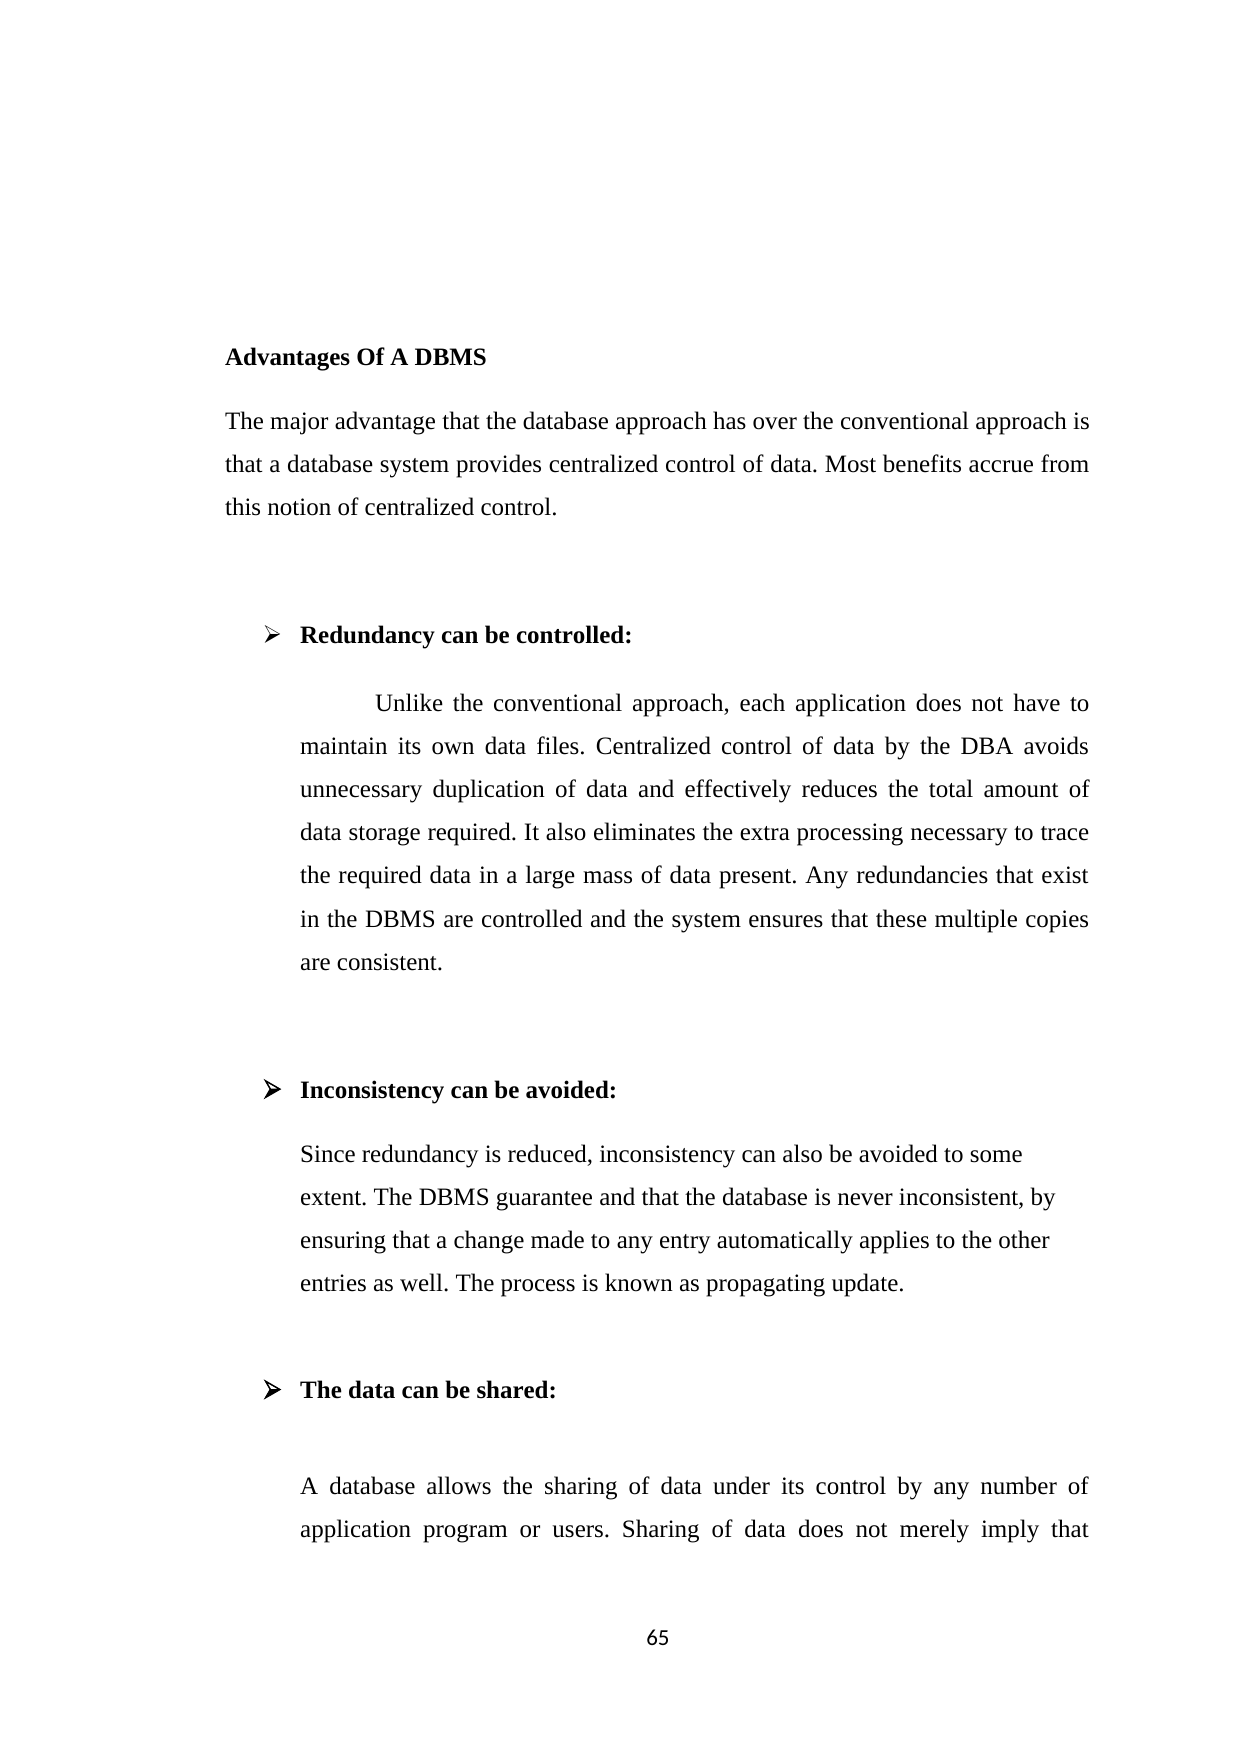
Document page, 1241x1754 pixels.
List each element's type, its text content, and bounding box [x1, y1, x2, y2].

text Since redundancy is reduced, inconsistency can also be avoided to some extent. The DBMS guarantee and that the database is never inconsistent, by ensuring that a change made to any entry automatically applies to the other entries as well. The process is known as propagating update. [300, 1139, 1090, 1297]
list Inconsistency can be avoided: [262, 1075, 1090, 1103]
subtitle Redundancy can be controlled: [262, 620, 1090, 649]
text Unlike the conventional approach, each application does not have to maintain its own data files. Centralized control of data by the DBA avoids unnecessary duplication of data and effectively reduces the total amount of data storage required. It also eliminates the extra processing necessary to trace the required data in a large mass of data present. Any redundancies that exist in the DBMS are controlled and the system ensures that these multiple copies are consistent. [300, 688, 1090, 976]
text Advantages Of A DBMS [225, 342, 1090, 371]
text The major advantage that the database approach has over the conventional approach is that a database system provides centralized control of data. Most benefits accrue from this notion of centralized control. [225, 406, 1090, 521]
subtitle The data can be shared: [262, 1375, 1090, 1404]
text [300, 1471, 1090, 1543]
